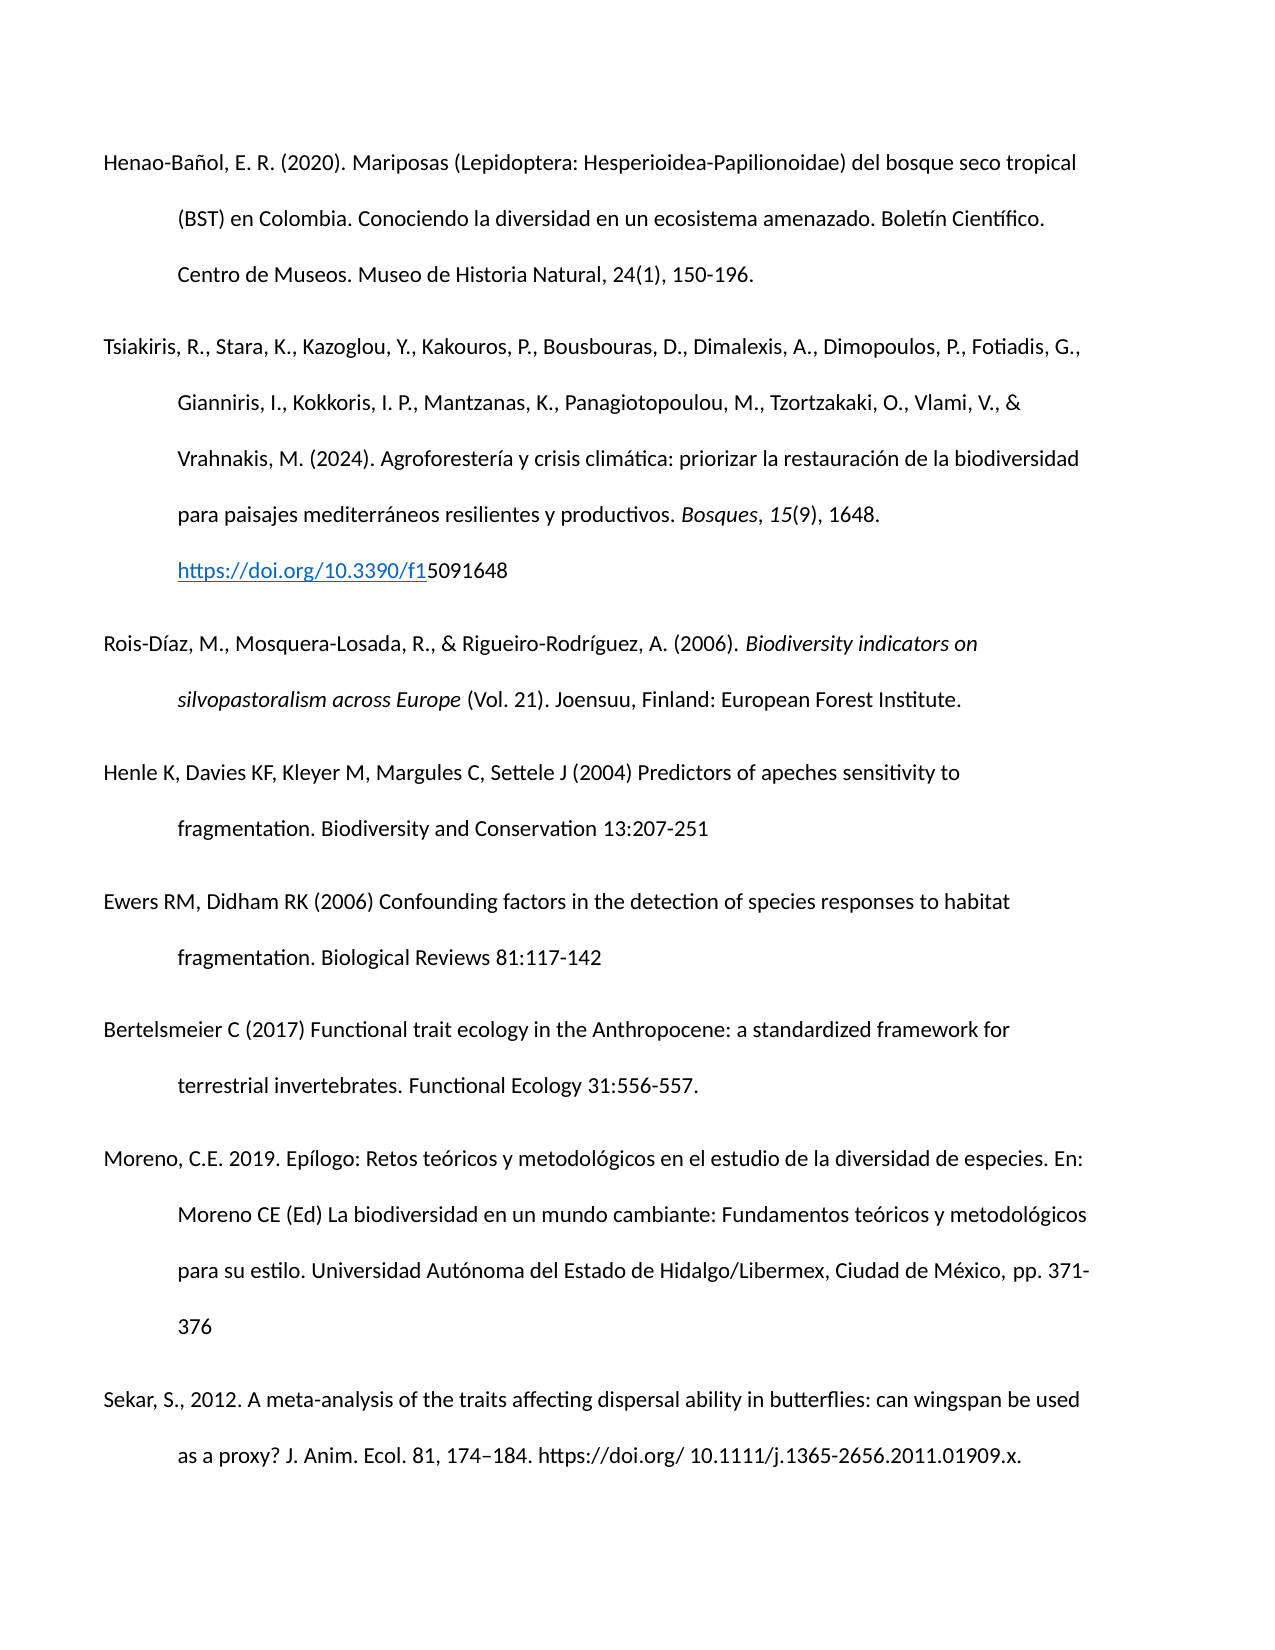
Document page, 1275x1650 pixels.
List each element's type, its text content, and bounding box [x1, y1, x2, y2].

text Sekar, S., 2012. A meta-analysis of the traits affecting dispersal ability in butterflies: can wingspan be used as a proxy? J. Anim. Ecol. 81, 174–184. https://doi.org/ 10.1111/j.1365-2656.2011.01909.x. [103, 1385, 1098, 1469]
text Bertelsmeier C (2017) Functional trait ecology in the Anthropocene: a standardized framework for terrestrial invertebrates. Functional Ecology 31:556-557. [103, 1016, 1098, 1099]
text Ewers RM, Didham RK (2006) Confounding factors in the detection of species responses to habitat fragmentation. Biological Reviews 81:117-142 [103, 887, 1098, 971]
text Henle K, Davies KF, Kleyer M, Margules C, Settele J (2004) Predictors of apeches sensitivity to fragmentation. Biodiversity and Conservation 13:207-251 [103, 758, 1098, 842]
text Rois-Díaz, M., Mosquera-Losada, R., & Rigueiro-Rodríguez, A. (2006). Biodiversity indicators on silvopastoralism across Europe (Vol. 21). Joensuu, Finland: European Forest Institute. [103, 629, 1098, 713]
text Henao-Bañol, E. R. (2020). Mariposas (Lepidoptera: Hesperioidea-Papilionoidae) del bosque seco tropical (BST) en Colombia. Conociendo la diversidad en un ecosistema amenazado. Boletín Científico. Centro de Museos. Museo de Historia Natural, 24(1), 150-196. [103, 148, 1098, 288]
text Tsiakiris, R., Stara, K., Kazoglou, Y., Kakouros, P., Bousbouras, D., Dimalexis, A., Dimopoulos, P., Fotiadis, G., Gianniris, I., Kokkoris, I. P., Mantzanas, K., Panagiotopoulou, M., Tzortzakaki, O., Vlami, V., & Vrahnakis, M. (2024). Agroforestería y crisis climática: priorizar la restauración de la biodiversidad para paisajes mediterráneos resilientes y productivos. Bosques, 15(9), 1648. https://doi.org/10.3390/f15091648 [103, 332, 1098, 584]
text Moreno, C.E. 2019. Epílogo: Retos teóricos y metodológicos en el estudio de la diversidad de especies. En: Moreno CE (Ed) La biodiversidad en un mundo cambiante: Fundamentos teóricos y metodológicos para su estilo. Universidad Autónoma del Estado de Hidalgo/Libermex, Ciudad de México, pp. 371-376 [103, 1144, 1098, 1340]
